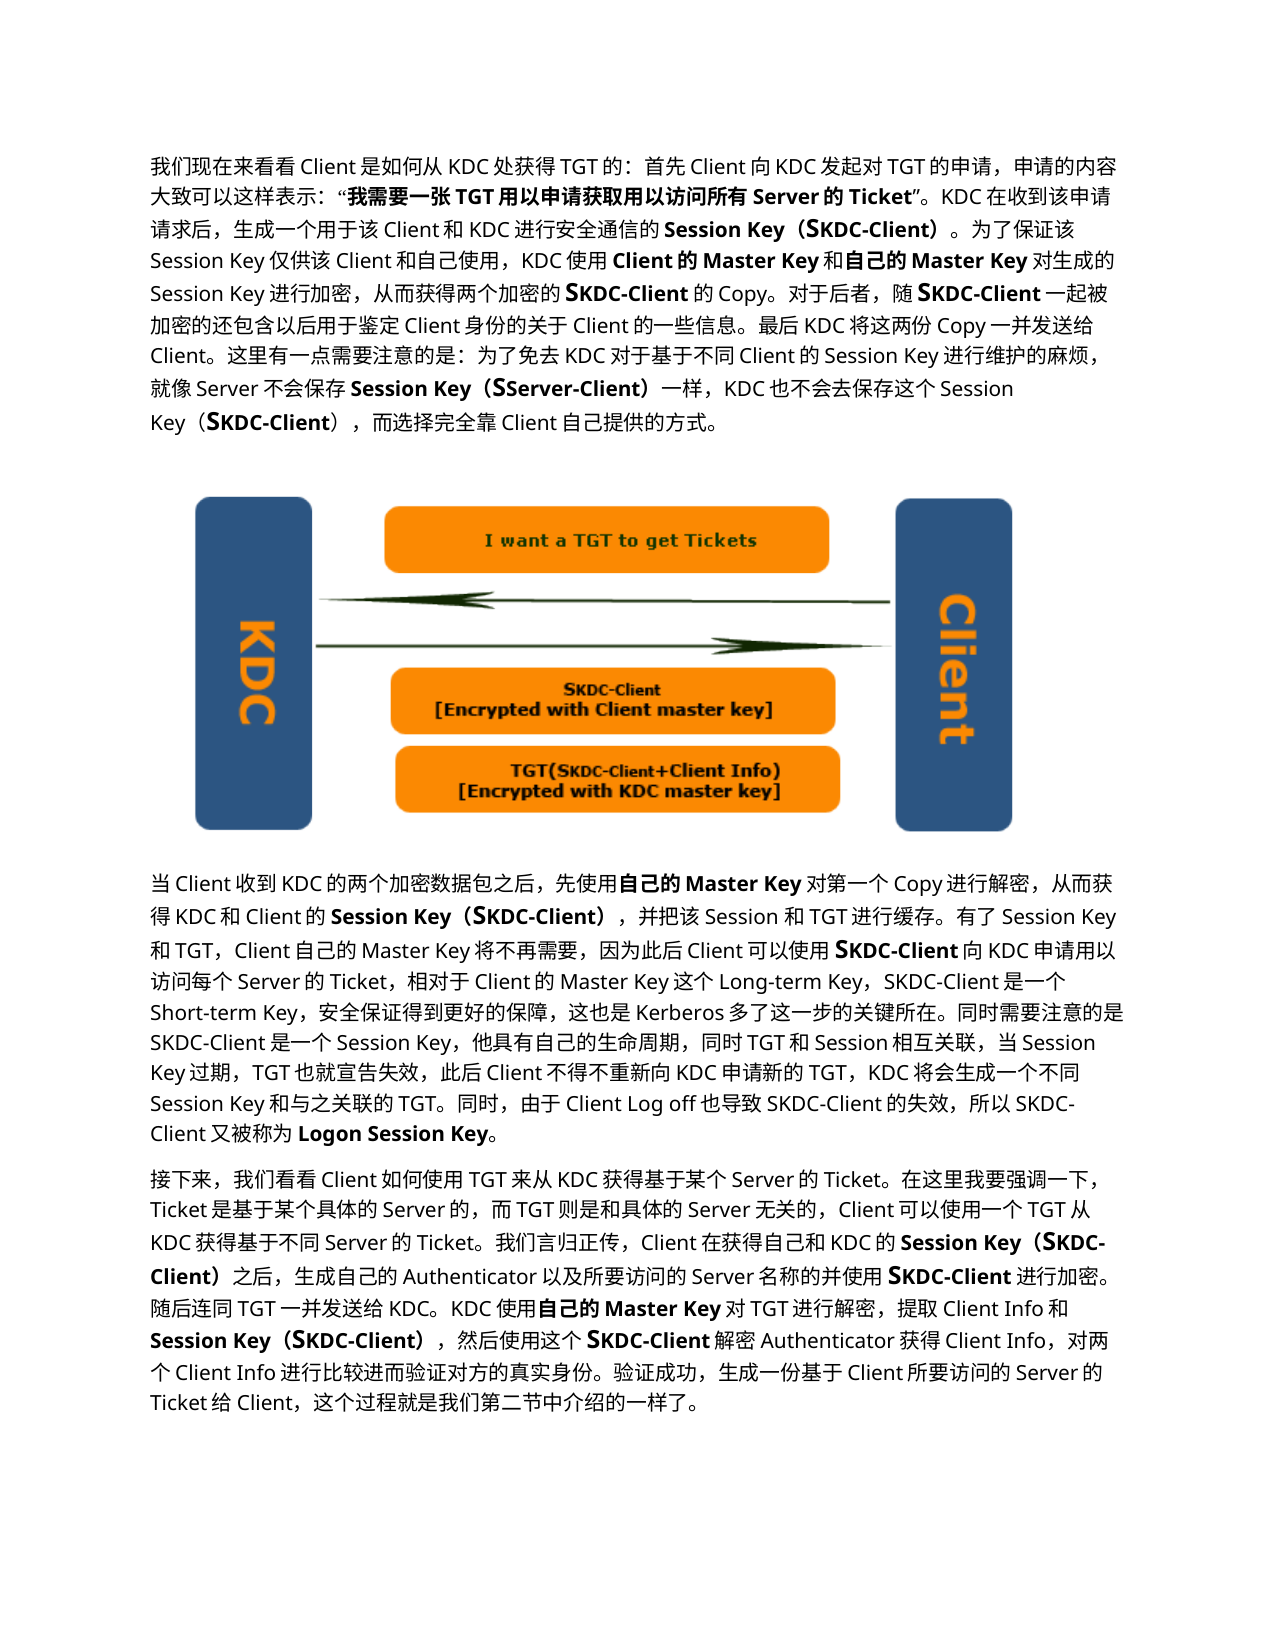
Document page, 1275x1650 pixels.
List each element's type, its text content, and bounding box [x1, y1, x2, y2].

text 接下来，我们看看Client如何使用TGT来从KDC获得基于某个Server的Ticket。在这里我要强调一下，Ticket是基于某个具体的Server的，而TGT则是和具体的Server无关的，Client可以使用一个TGT从KDC获得基于不同Server的Ticket。我们言归正传，Client在获得自己和KDC的Session Key（SKDC-Client）之后，生成自己的Authenticator以及所要访问的Server名称的并使用SKDC-Client进行加密。随后连同TGT一并发送给KDC。KDC使用自己的Master Key对TGT进行解密，提取Client Info和Session Key（SKDC-Client），然后使用这个SKDC-Client解密Authenticator获得Client Info，对两个Client Info进行比较进而验证对方的真实身份。验证成功，生成一份基于Client所要访问的Server的Ticket给Client，这个过程就是我们第二节中介绍的一样了。 [150, 1163, 1125, 1417]
text 我们现在来看看Client是如何从KDC处获得TGT的：首先Client向KDC发起对TGT的申请，申请的内容大致可以这样表示：“我需要一张TGT用以申请获取用以访问所有Server的Ticket”。KDC在收到该申请请求后，生成一个用于该Client和KDC进行安全通信的Session Key（SKDC-Client）。为了保证该Session Key仅供该Client和自己使用，KDC使用Client的Master Key和自己的Master Key对生成的Session Key进行加密，从而获得两个加密的SKDC-Client的Copy。对于后者，随SKDC-Client一起被加密的还包含以后用于鉴定Client身份的关于Client的一些信息。最后KDC将这两份Copy一并发送给Client。这里有一点需要注意的是：为了免去KDC对于基于不同Client的Session Key进行维护的麻烦，就像Server不会保存Session Key（SServer-Client）一样，KDC也不会去保存这个Session Key（SKDC-Client），而选择完全靠Client自己提供的方式。 [150, 150, 1125, 438]
picture [150, 453, 1044, 868]
